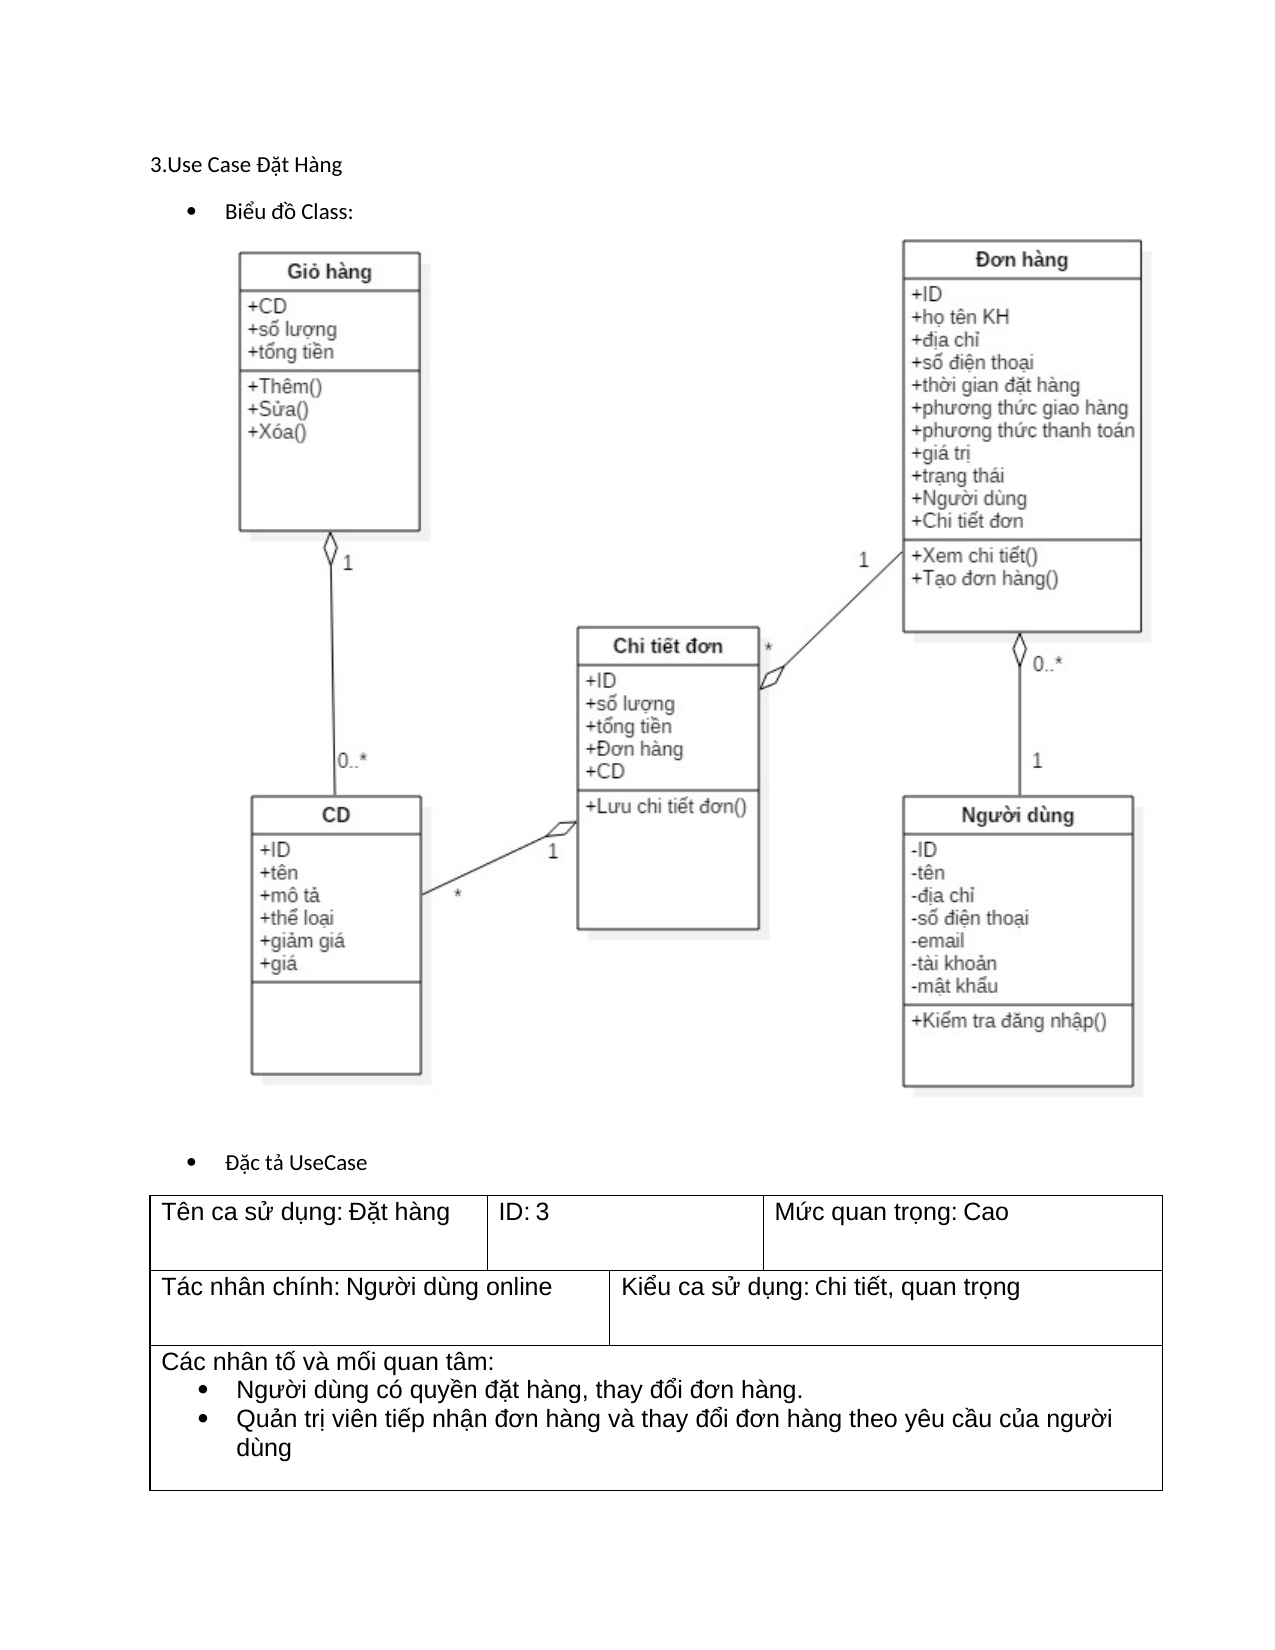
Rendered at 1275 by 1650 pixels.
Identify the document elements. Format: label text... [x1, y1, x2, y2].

picture [225, 227, 1200, 1147]
table_cell Tác nhân chính: Người dùng online [151, 1271, 609, 1345]
list Đặc tả UseCase [187, 1148, 1125, 1177]
table_header ID: 3 [488, 1196, 763, 1270]
list Biểu đồ Class: [187, 197, 1125, 225]
table_cell Kiểu ca sử dụng: Chi tiết, quan trọng [610, 1271, 1162, 1345]
text 3.Use Case Đặt Hàng [150, 150, 1125, 178]
table_header Mức quan trọng: Cao [764, 1196, 1162, 1270]
table_header Tên ca sử dụng: Đặt hàng [151, 1196, 487, 1270]
